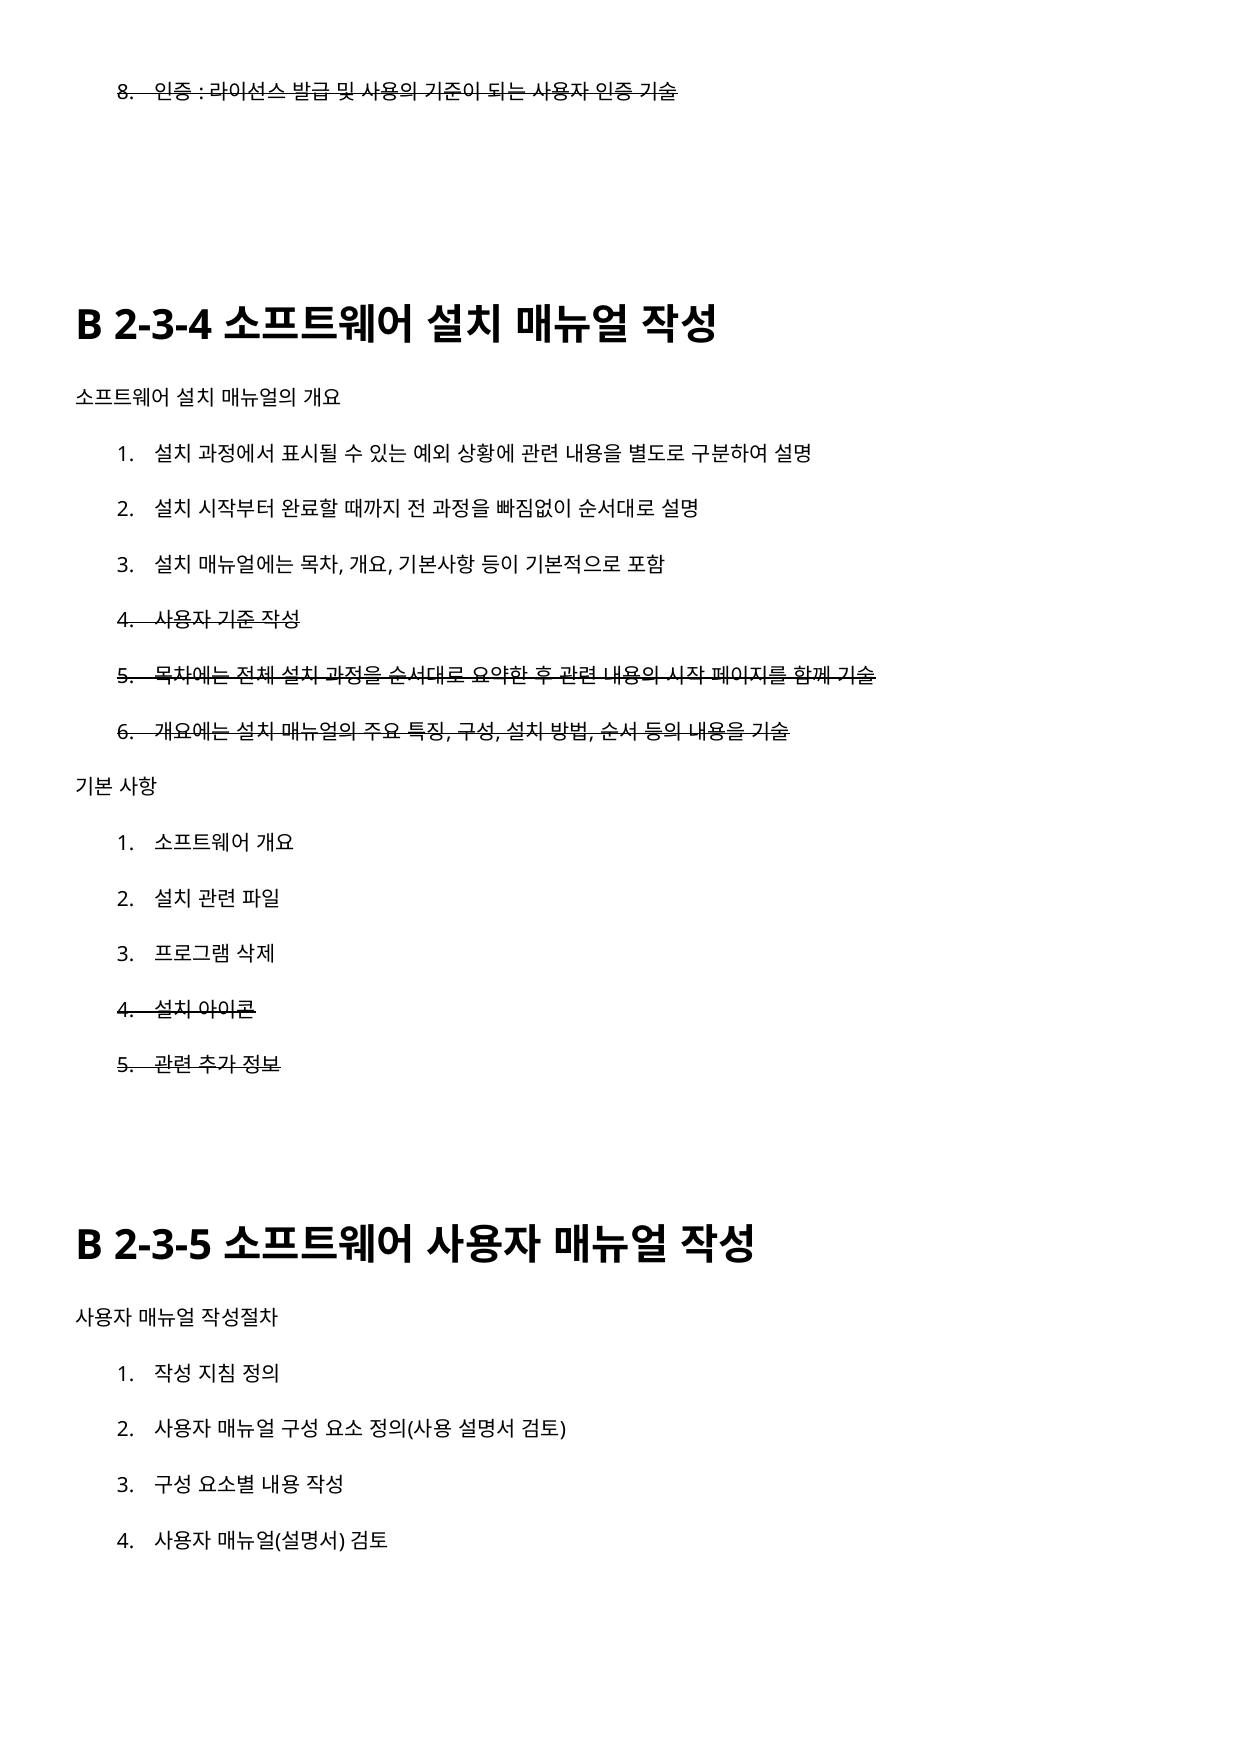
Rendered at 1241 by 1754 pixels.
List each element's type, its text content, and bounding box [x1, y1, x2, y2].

list 구성 요소별 내용 작성 [117, 1468, 1165, 1499]
list 소프트웨어 개요 [117, 826, 1165, 856]
list 설치 아이콘 [117, 993, 1165, 1023]
list 사용자 매뉴얼(설명서) 검토 [117, 1524, 1165, 1554]
list 설치 매뉴얼에는 목차, 개요, 기본사항 등이 기본적으로 포함 [117, 548, 1165, 578]
list 관련 추가 정보 [117, 1049, 1165, 1079]
list 설치 시작부터 완료할 때까지 전 과정을 빠짐없이 순서대로 설명 [117, 492, 1165, 523]
list 사용자 매뉴얼 구성 요소 정의(사용 설명서 검토) [117, 1413, 1165, 1443]
list 목차에는 전체 설치 과정을 순서대로 요약한 후 관련 내용의 시작 페이지를 함께 기술 [117, 659, 1165, 690]
text 소프트웨어 설치 매뉴얼의 개요 [75, 381, 1165, 412]
list 프로그램 삭제 [117, 937, 1165, 968]
text 사용자 매뉴얼 작성절차 [75, 1302, 1165, 1332]
text 기본 사항 [75, 771, 1165, 801]
list 설치 관련 파일 [117, 882, 1165, 912]
list 작성 지침 정의 [117, 1357, 1165, 1387]
text B 2-3-4 소프트웨어 설치 매뉴얼 작성 [75, 291, 1165, 351]
list 사용자 기준 작성 [117, 604, 1165, 634]
text B 2-3-5 소프트웨어 사용자 매뉴얼 작성 [75, 1211, 1165, 1272]
list 설치 과정에서 표시될 수 있는 예외 상황에 관련 내용을 별도로 구분하여 설명 [117, 437, 1165, 467]
list 인증 : 라이선스 발급 및 사용의 기준이 되는 사용자 인증 기술 [117, 75, 1165, 105]
list 개요에는 설치 매뉴얼의 주요 특징, 구성, 설치 방법, 순서 등의 내용을 기술 [117, 715, 1165, 745]
